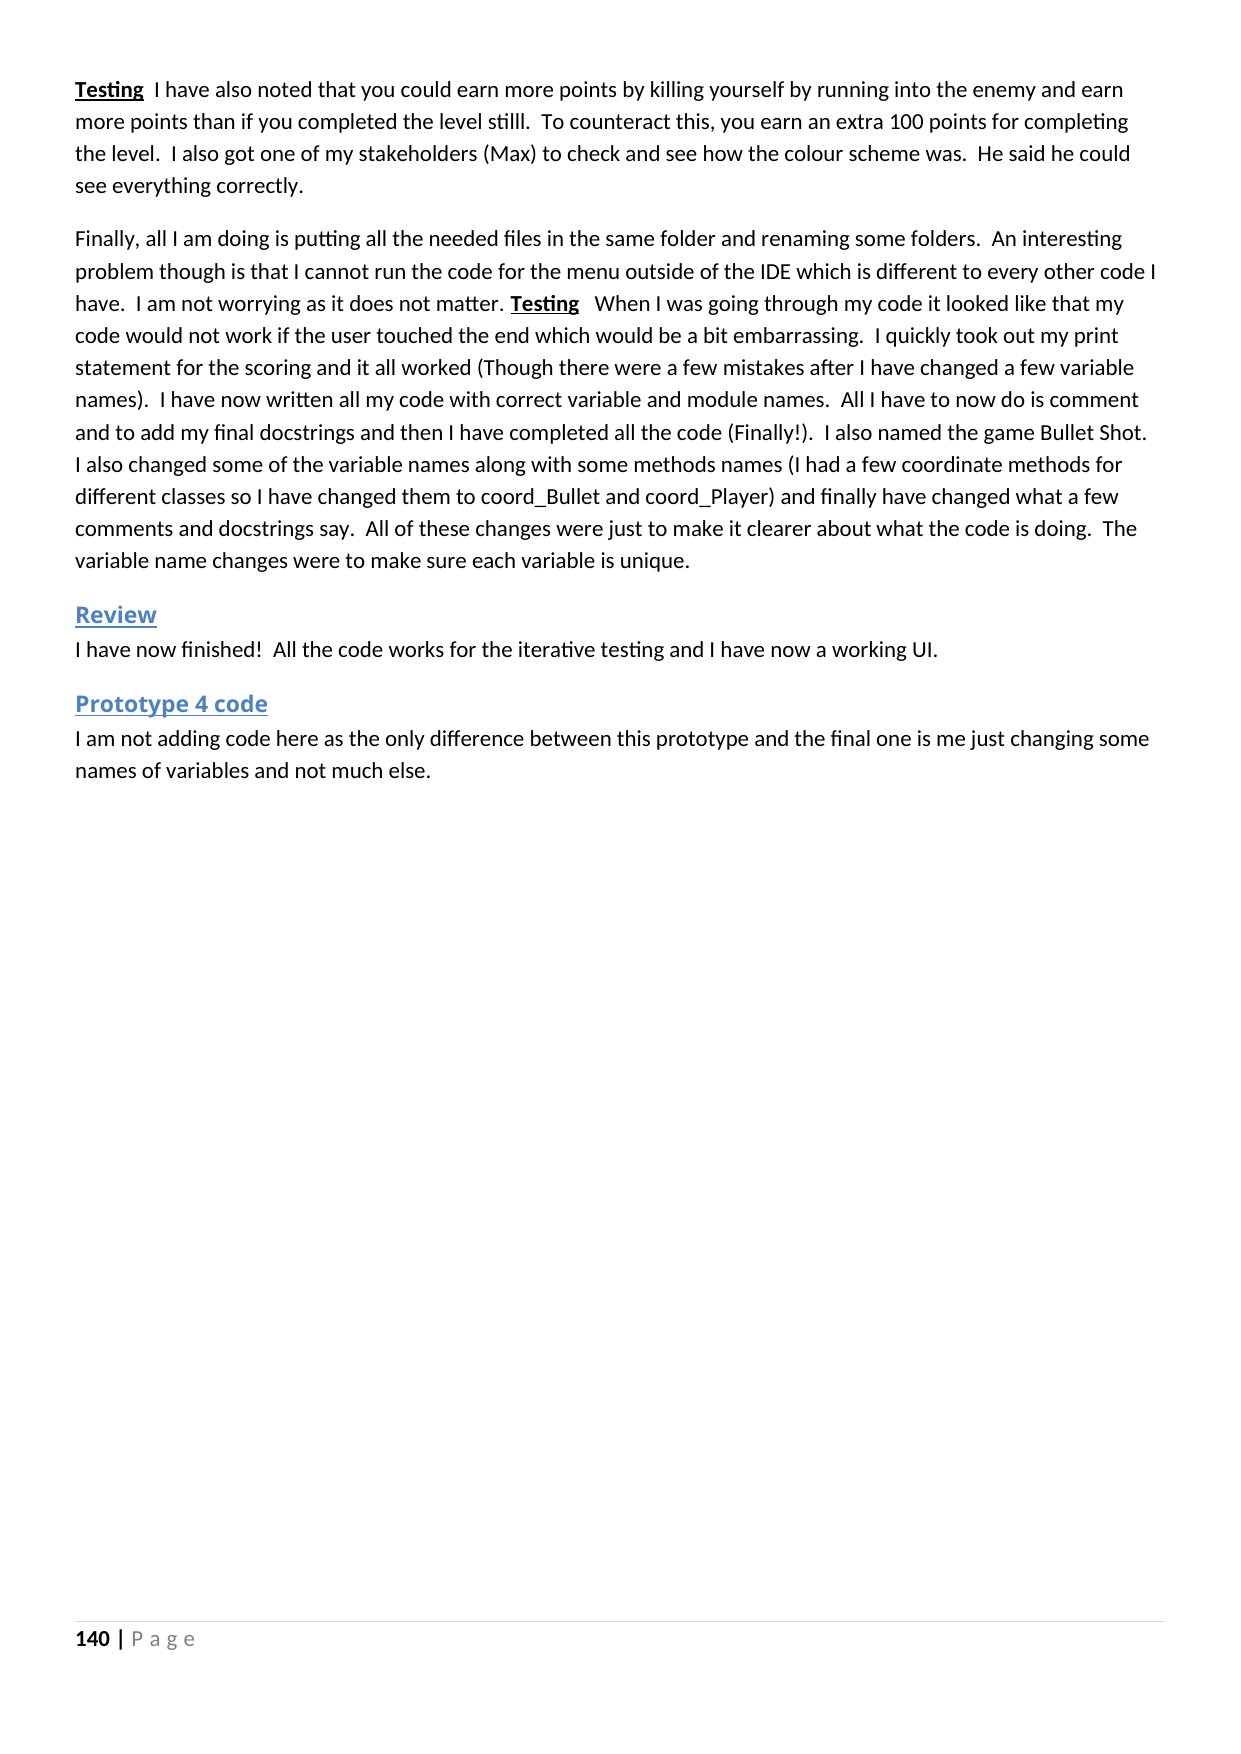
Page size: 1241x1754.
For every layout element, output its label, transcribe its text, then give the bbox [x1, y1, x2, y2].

text Testing I have also noted that you could earn more points by killing yourself by running into the enemy and earn more points than if you completed the level stilll. To counteract this, you earn an extra 100 points for completing the level. I also got one of my stakeholders (Max) to check and see how the colour scheme was. He said he could see everything correctly. [75, 75, 1165, 199]
text I have now finished! All the code works for the iterative testing and I have now a working UI. [75, 635, 1165, 663]
subtitle Prototype 4 code [75, 688, 1165, 720]
text Finally, all I am doing is putting all the needed files in the same folder and renaming some folders. An interesting problem though is that I cannot run the code for the menu outside of the IDE which is different to every other code I have. I am not worrying as it does not matter. Testing When I was going through my code it looked like that my code would not work if the user touched the end which would be a bit embarrassing. I quickly took out my print statement for the scoring and it all worked (Though there were a few mistakes after I have changed a few variable names). I have now written all my code with correct variable and module names. All I have to now do is comment and to add my final docstrings and then I have completed all the code (Finally!). I also named the game Bullet Shot. I also changed some of the variable names along with some methods names (I had a few coordinate methods for different classes so I have changed them to coord_Bullet and coord_Player) and finally have changed what a few comments and docstrings say. All of these changes were just to make it clearer about what the code is doing. The variable name changes were to make sure each variable is unique. [75, 224, 1165, 574]
text I am not adding code here as the only difference between this prototype and the final one is me just changing some names of variables and not much else. [75, 724, 1165, 784]
subtitle Review [75, 599, 1165, 631]
